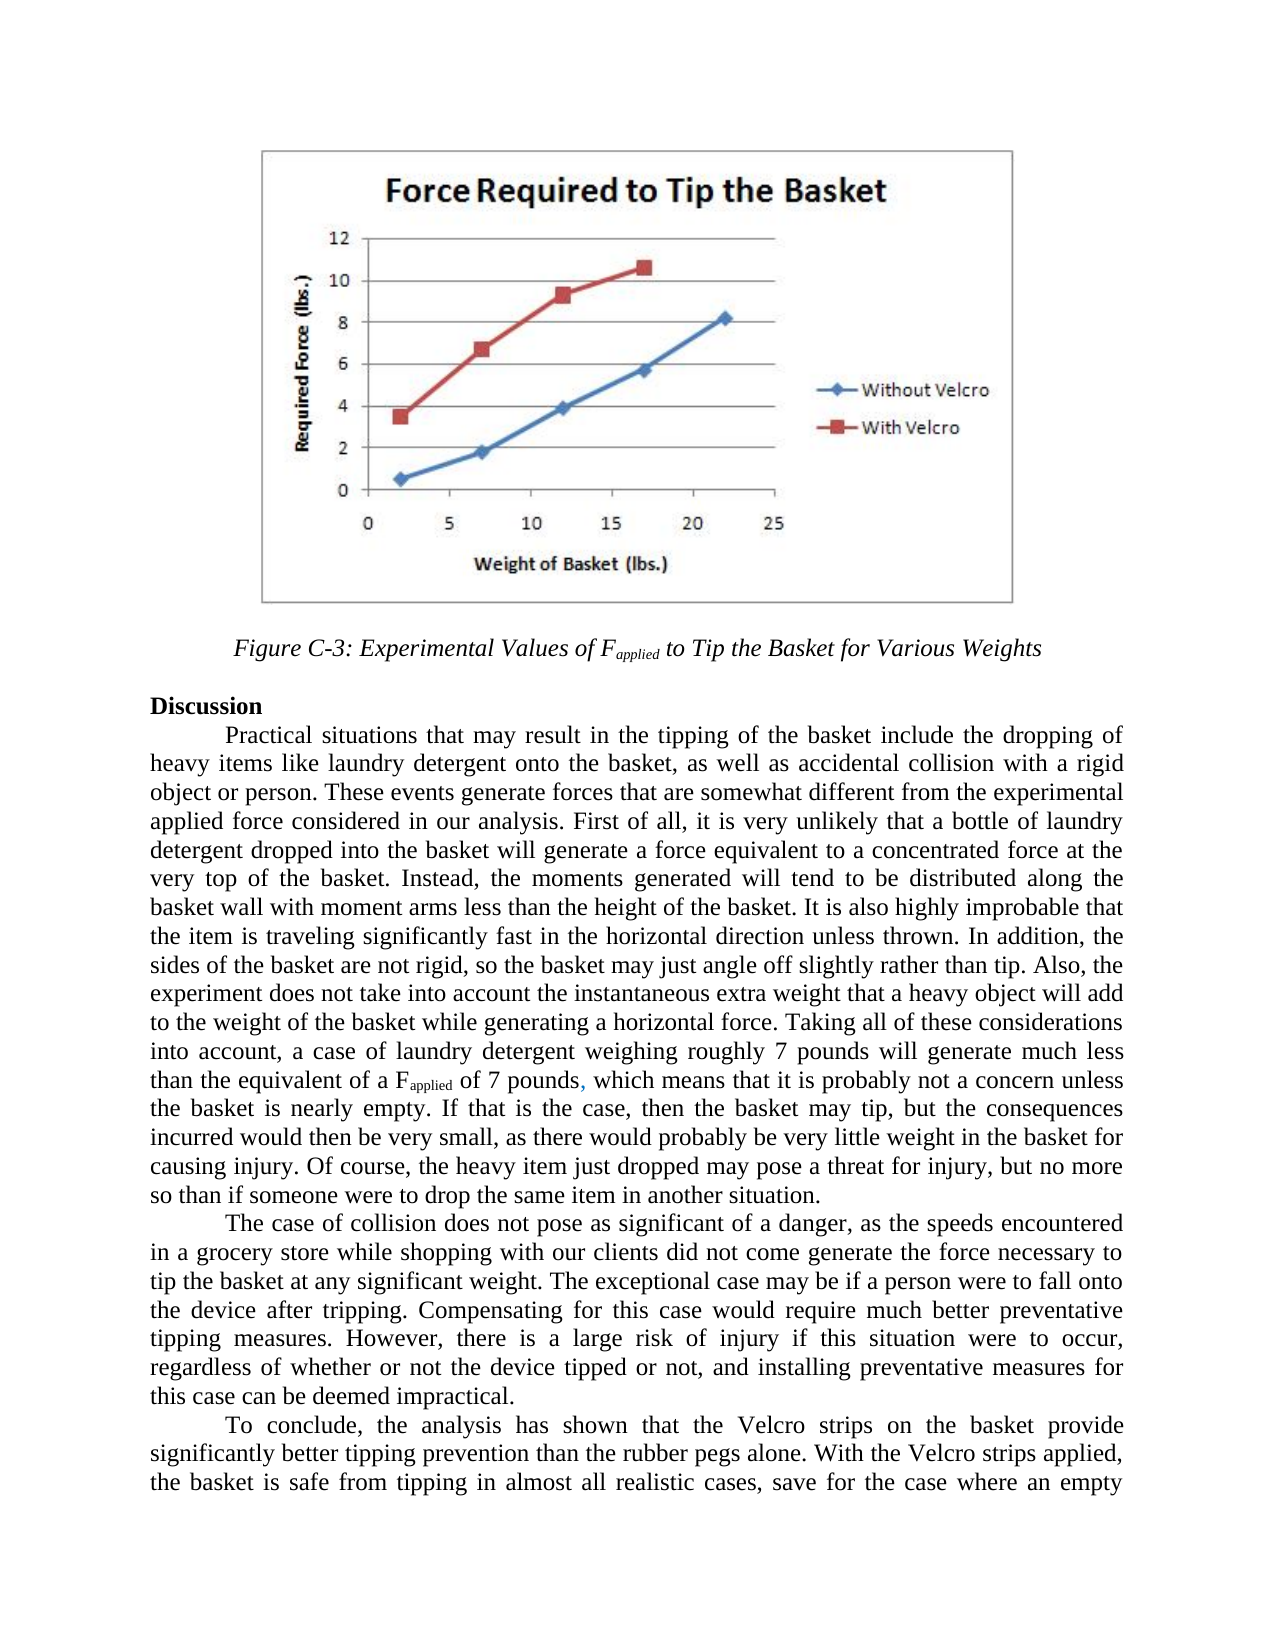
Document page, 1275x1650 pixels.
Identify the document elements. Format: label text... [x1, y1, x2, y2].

text The case of collision does not pose as significant of a danger, as the speeds encountered in a grocery store while shopping with our clients did not come generate the force necessary to tip the basket at any significant weight. The exceptional case may be if a person were to fall onto the device after tripping. Compensating for this case would require much better preventative tipping measures. However, there is a large risk of injury if this situation were to occur, regardless of whether or not the device tipped or not, and installing preventative measures for this case can be deemed impractical. [150, 1208, 1125, 1410]
picture [260, 150, 1015, 605]
text Practical situations that may result in the tipping of the basket include the dropping of heavy items like laundry detergent onto the basket, as well as accidental collision with a rigid object or person. These events generate forces that are somewhat different from the experimental applied force considered in our analysis. First of all, it is very unlikely that a bottle of laundry detergent dropped into the basket will generate a force equivalent to a concentrated force at the very top of the basket. Instead, the moments generated will tend to be distributed along the basket wall with moment arms less than the height of the basket. It is also highly improbable that the item is traveling significantly fast in the horizontal direction unless thrown. In addition, the sides of the basket are not rigid, so the basket may just angle off slightly rather than tip. Also, the experiment does not take into account the instantaneous extra weight that a heavy object will add to the weight of the basket while generating a horizontal force. Taking all of these considerations into account, a case of laundry detergent weighing roughly 7 pounds will generate much less than the equivalent of a Fapplied of 7 pounds, which means that it is probably not a concern unless the basket is nearly empty. If that is the case, then the basket may tip, but the consequences incurred would then be very small, as there would probably be very little weight in the basket for causing injury. Of course, the heavy item just dropped may pose a threat for injury, but no more so than if someone were to drop the same item in another situation. [150, 720, 1125, 1208]
text Figure C-3: Experimental Values of Fapplied to Tip the Basket for Various Weights [150, 633, 1125, 662]
text Discussion [150, 691, 1125, 720]
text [150, 1410, 1125, 1496]
